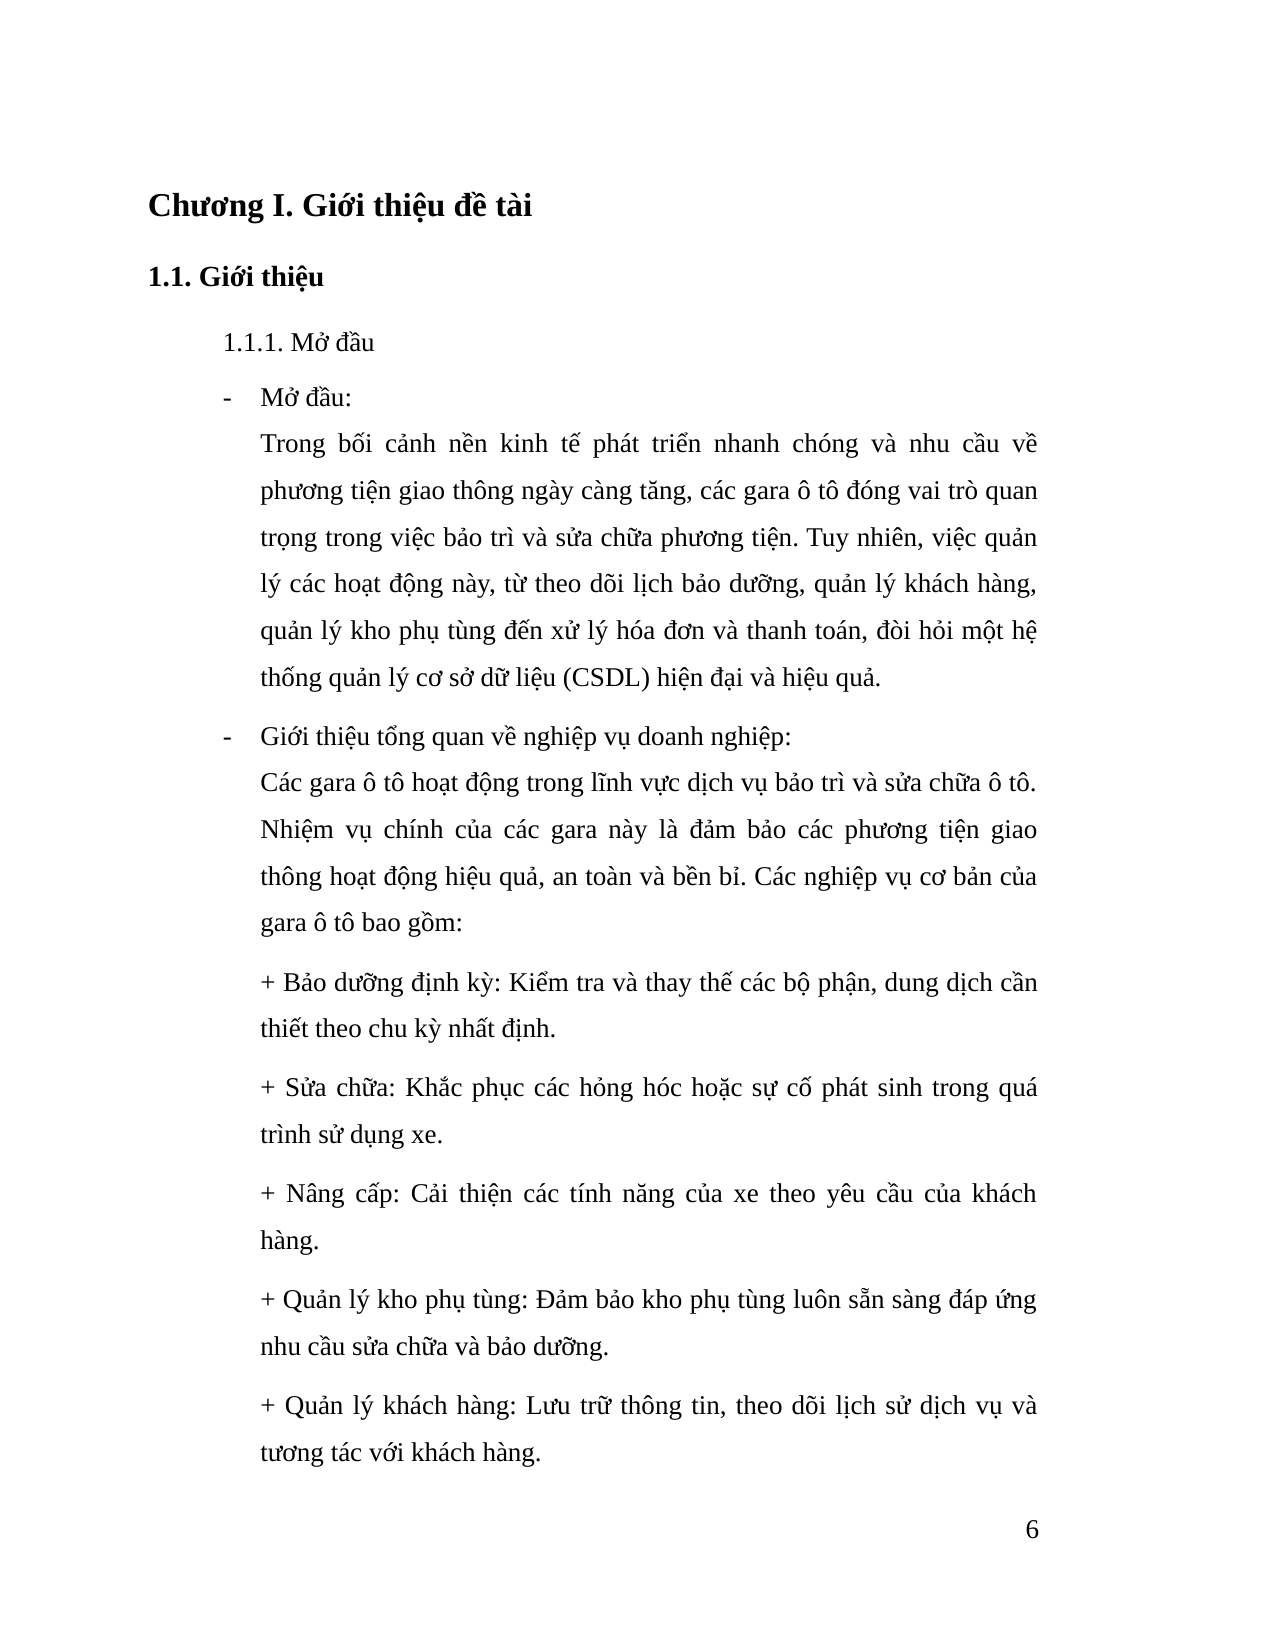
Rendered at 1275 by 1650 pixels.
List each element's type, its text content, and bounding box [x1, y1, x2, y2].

text + Nâng cấp: Cải thiện các tính năng của xe theo yêu cầu của khách hàng. [260, 1177, 1039, 1255]
text + Quản lý kho phụ tùng: Đảm bảo kho phụ tùng luôn sẵn sàng đáp ứng nhu cầu sửa chữa và bảo dưỡng. [260, 1283, 1039, 1361]
subtitle Chương I. Giới thiệu đề tài [148, 185, 1039, 223]
list Giới thiệu tổng quan về nghiệp vụ doanh nghiệp: [223, 720, 1039, 751]
subtitle 1.1.1. Mở đầu [223, 326, 1039, 357]
subtitle 1.1. Giới thiệu [148, 259, 1039, 293]
text Trong bối cảnh nền kinh tế phát triển nhanh chóng và nhu cầu về phương tiện giao thông ngày càng tăng, các gara ô tô đóng vai trò quan trọng trong việc bảo trì và sửa chữa phương tiện. Tuy nhiên, việc quản lý các hoạt động này, từ theo dõi lịch bảo dưỡng, quản lý khách hàng, quản lý kho phụ tùng đến xử lý hóa đơn và thanh toán, đòi hỏi một hệ thống quản lý cơ sở dữ liệu (CSDL) hiện đại và hiệu quả. [260, 427, 1039, 692]
list Mở đầu: [223, 381, 1157, 412]
list Các gara ô tô hoạt động trong lĩnh vực dịch vụ bảo trì và sửa chữa ô tô. Nhiệm vụ chính của các gara này là đảm bảo các phương tiện giao thông hoạt động hiệu quả, an toàn và bền bỉ. Các nghiệp vụ cơ bản của gara ô tô bao gồm: [260, 767, 1039, 938]
text + Sửa chữa: Khắc phục các hỏng hóc hoặc sự cố phát sinh trong quá trình sử dụng xe. [260, 1072, 1039, 1149]
text + Quản lý khách hàng: Lưu trữ thông tin, theo dõi lịch sử dịch vụ và tương tác với khách hàng. [260, 1389, 1039, 1467]
text + Bảo dưỡng định kỳ: Kiểm tra và thay thế các bộ phận, dung dịch cần thiết theo chu kỳ nhất định. [260, 966, 1039, 1043]
